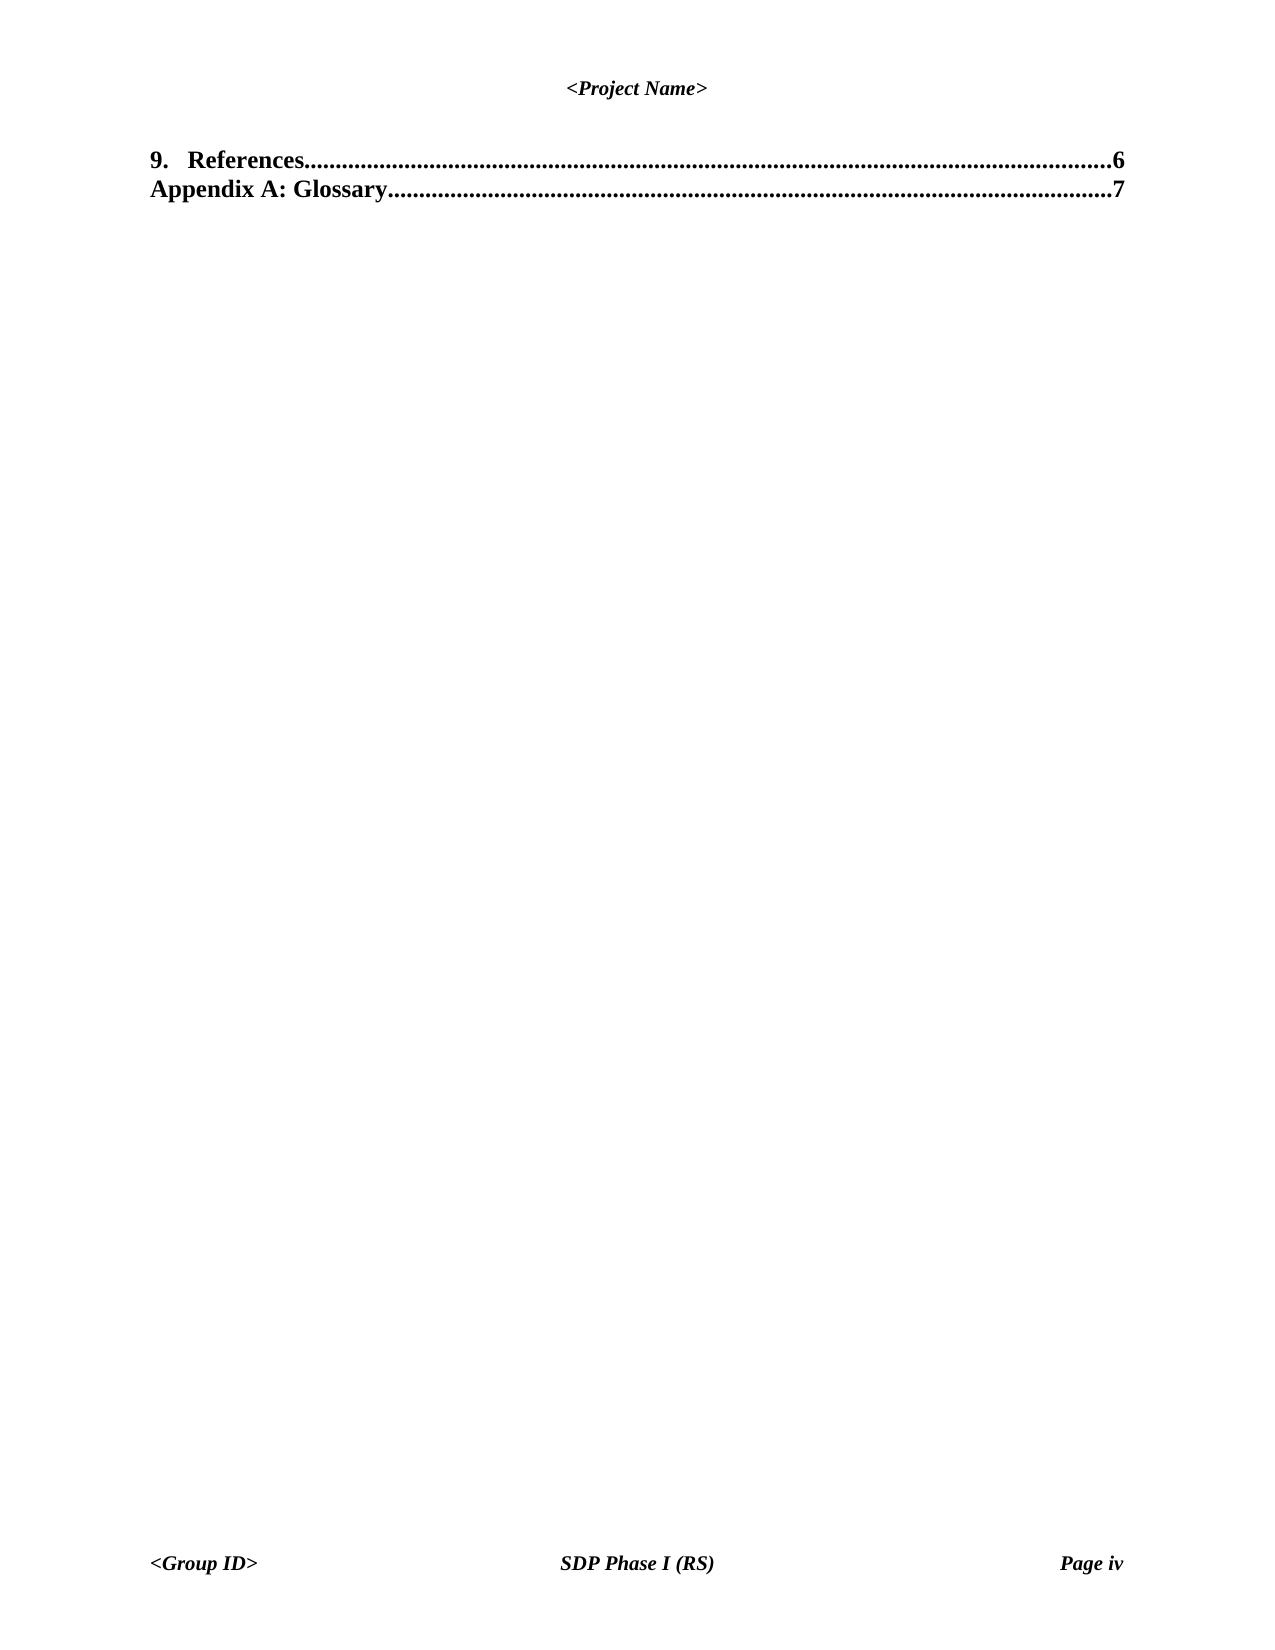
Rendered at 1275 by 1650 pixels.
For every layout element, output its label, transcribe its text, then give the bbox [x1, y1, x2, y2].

text Appendix A: Glossary 7 [150, 179, 1125, 202]
text 9. References 6 [150, 150, 1125, 173]
